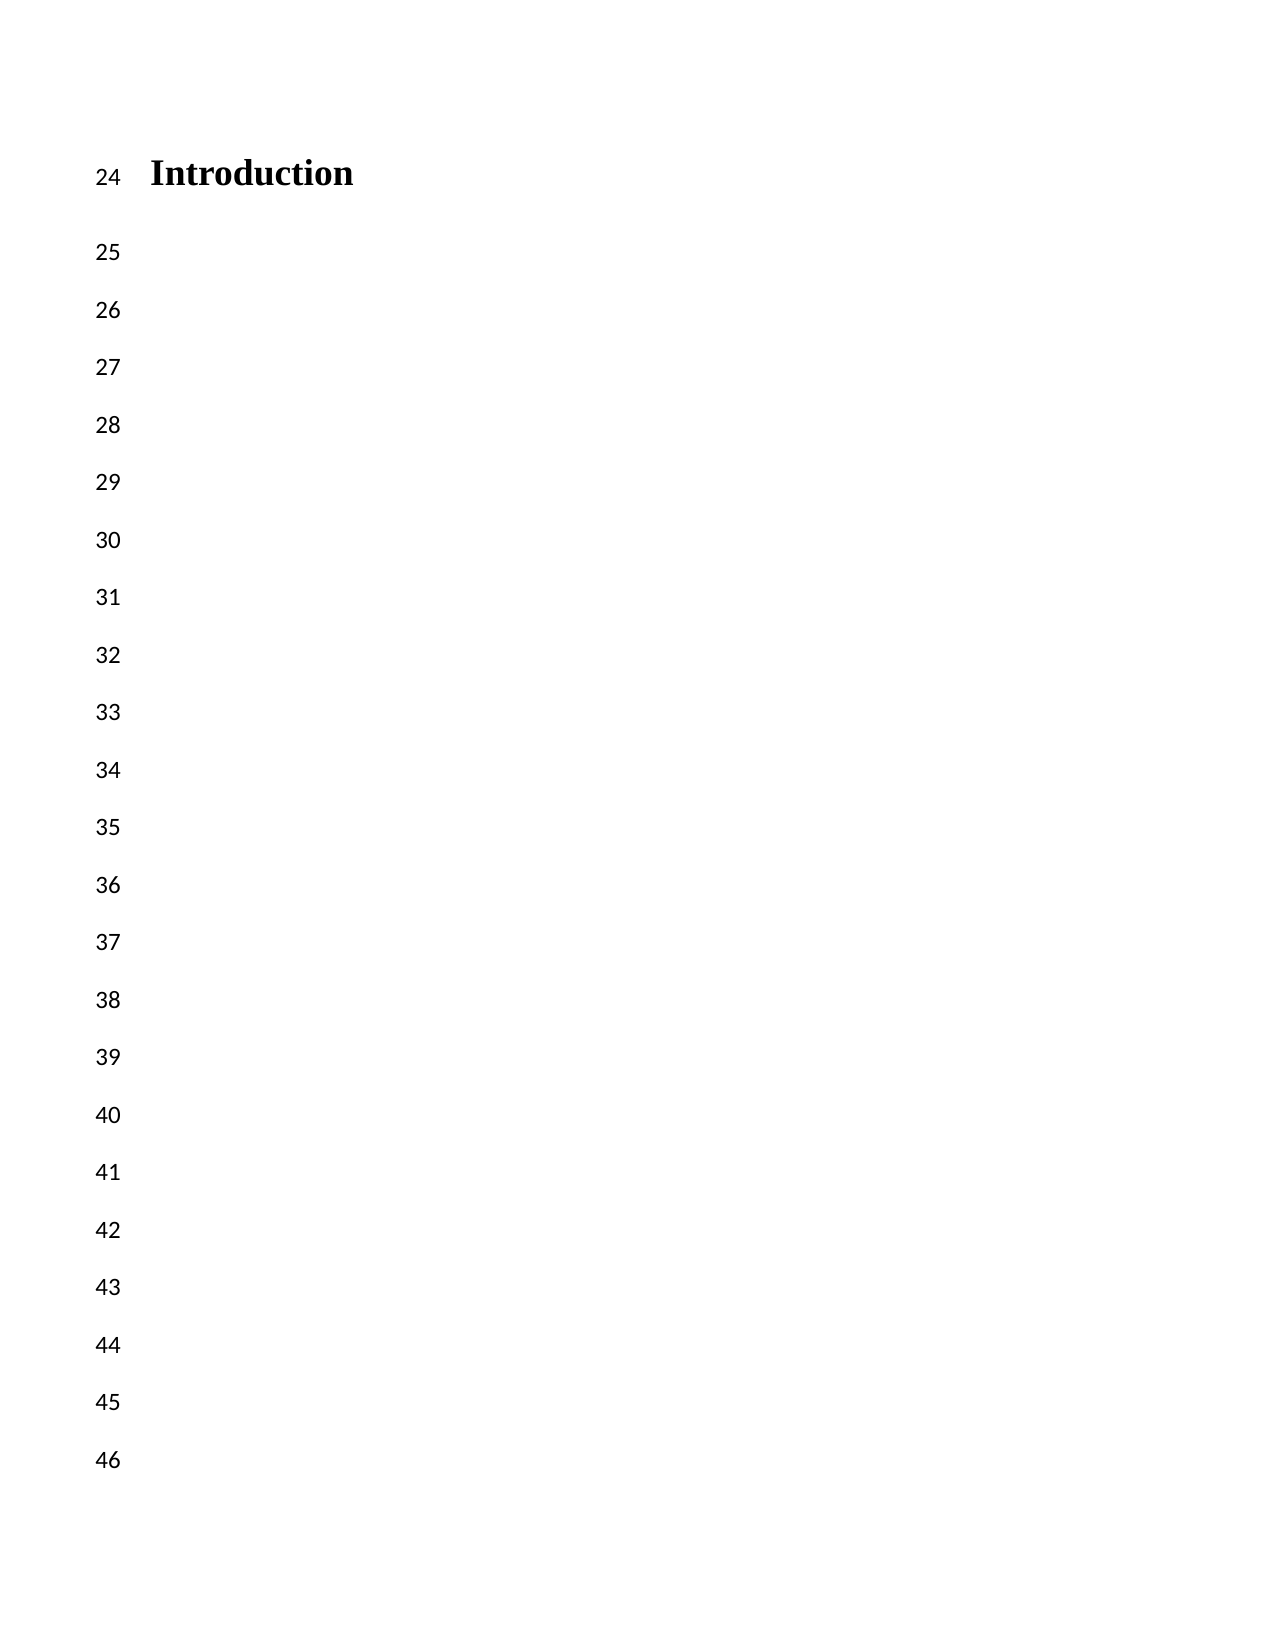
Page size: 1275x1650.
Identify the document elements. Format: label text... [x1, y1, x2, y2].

text Introduction [150, 150, 1125, 193]
